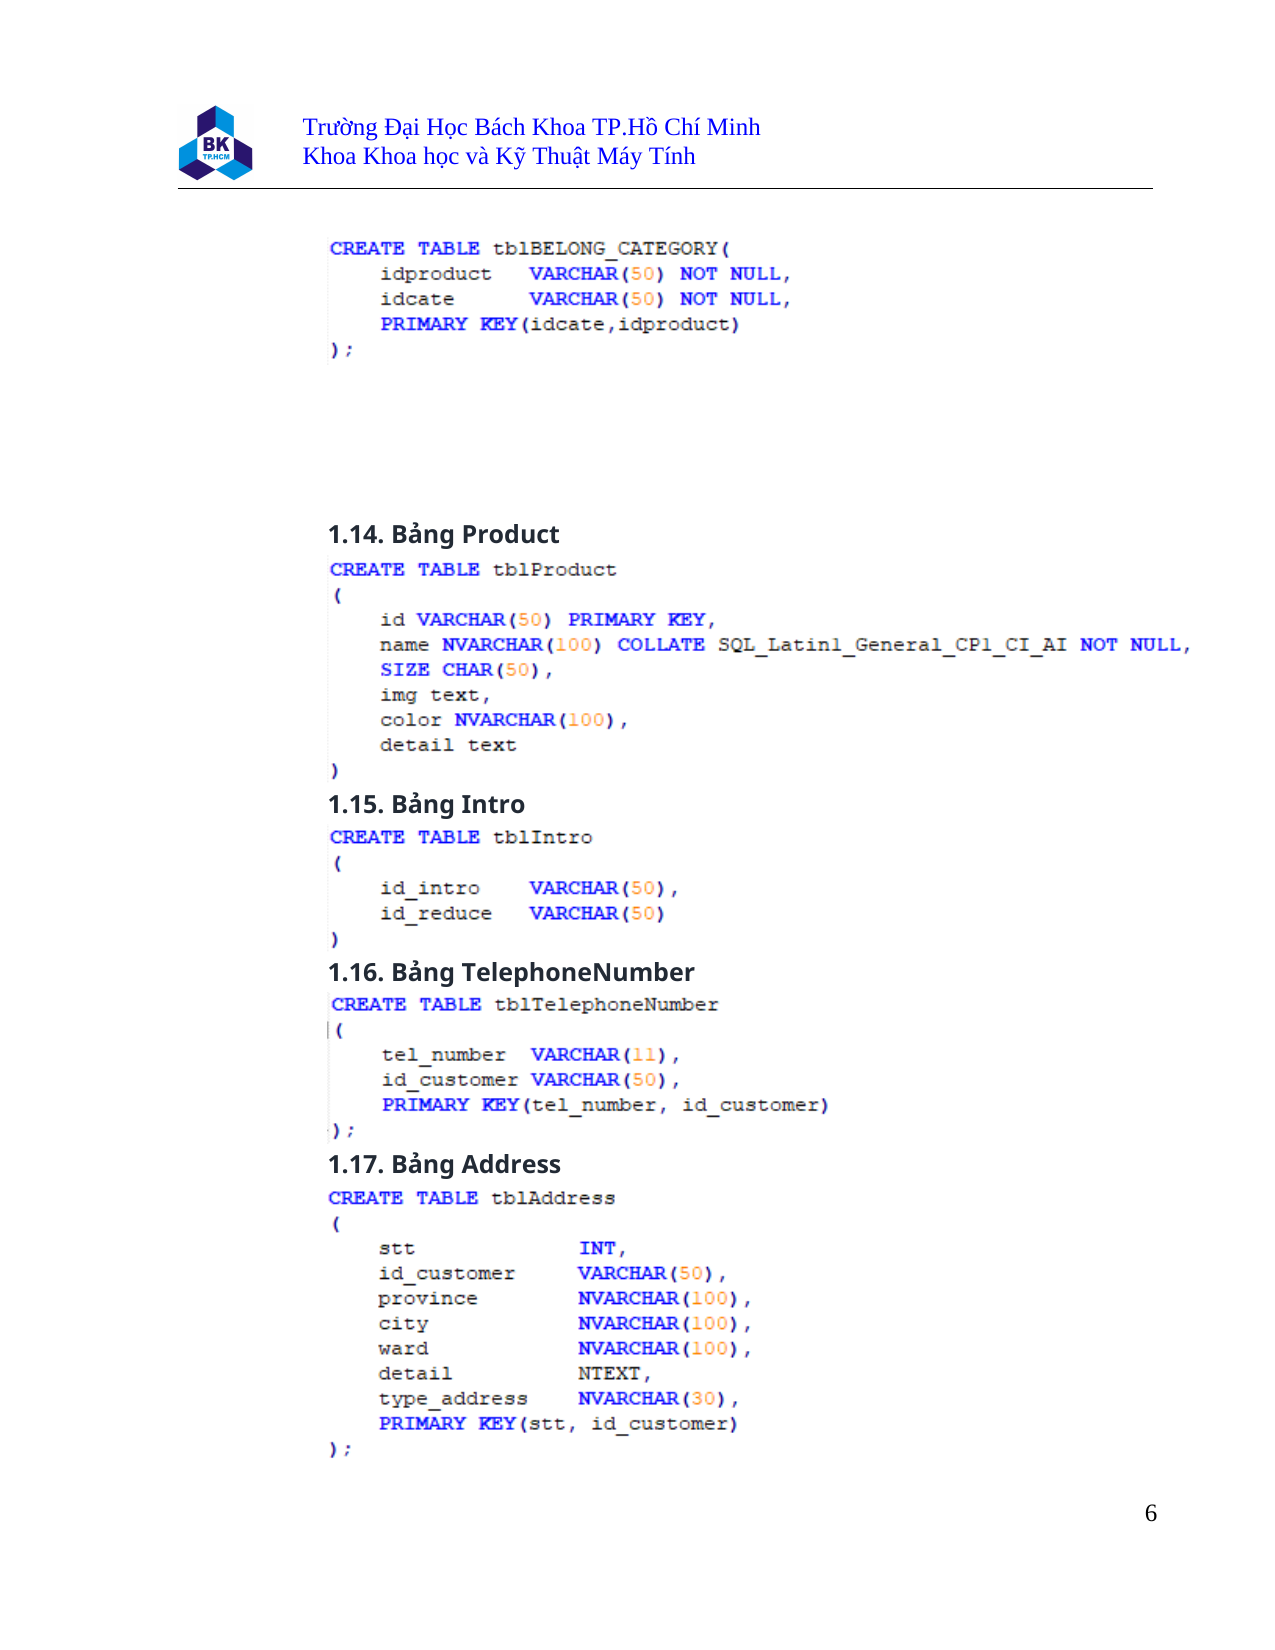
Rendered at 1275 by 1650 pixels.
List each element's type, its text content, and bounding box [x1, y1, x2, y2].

list 1.17. Bảng Address [327, 1147, 1157, 1181]
picture [327, 824, 684, 953]
list 1.14. Bảng Product [327, 517, 1157, 551]
picture [177, 104, 254, 182]
picture [327, 1184, 757, 1469]
list 1.15. Bảng Intro [327, 787, 1157, 821]
list 1.16. Bảng TelephoneNumber [327, 955, 1157, 989]
picture [327, 236, 801, 365]
picture [327, 992, 834, 1144]
picture [327, 554, 1198, 784]
